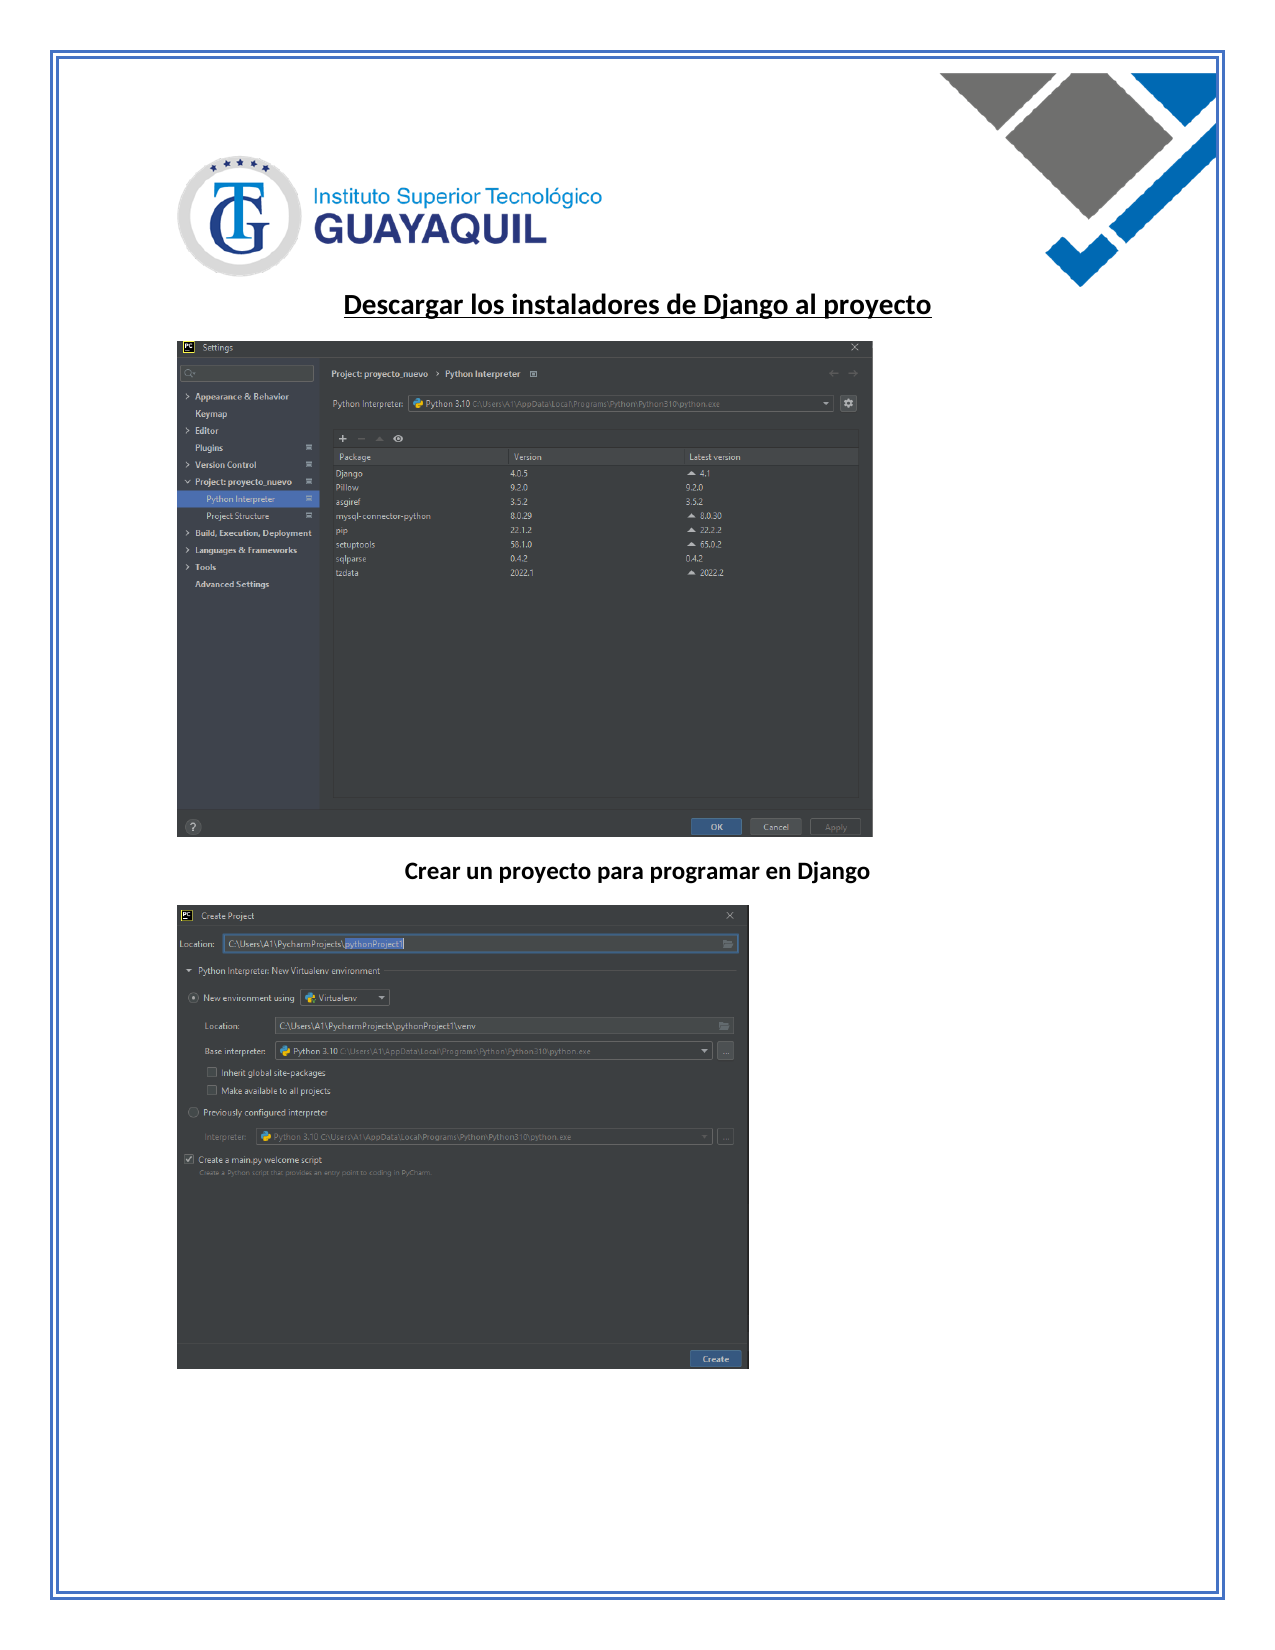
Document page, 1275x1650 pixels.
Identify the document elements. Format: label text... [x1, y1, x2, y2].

picture [177, 73, 1216, 287]
text Descargar los instaladores de Django al proyecto [177, 287, 1098, 322]
text Crear un proyecto para programar en Django [177, 856, 1098, 886]
picture [177, 905, 749, 1369]
picture [177, 341, 873, 837]
